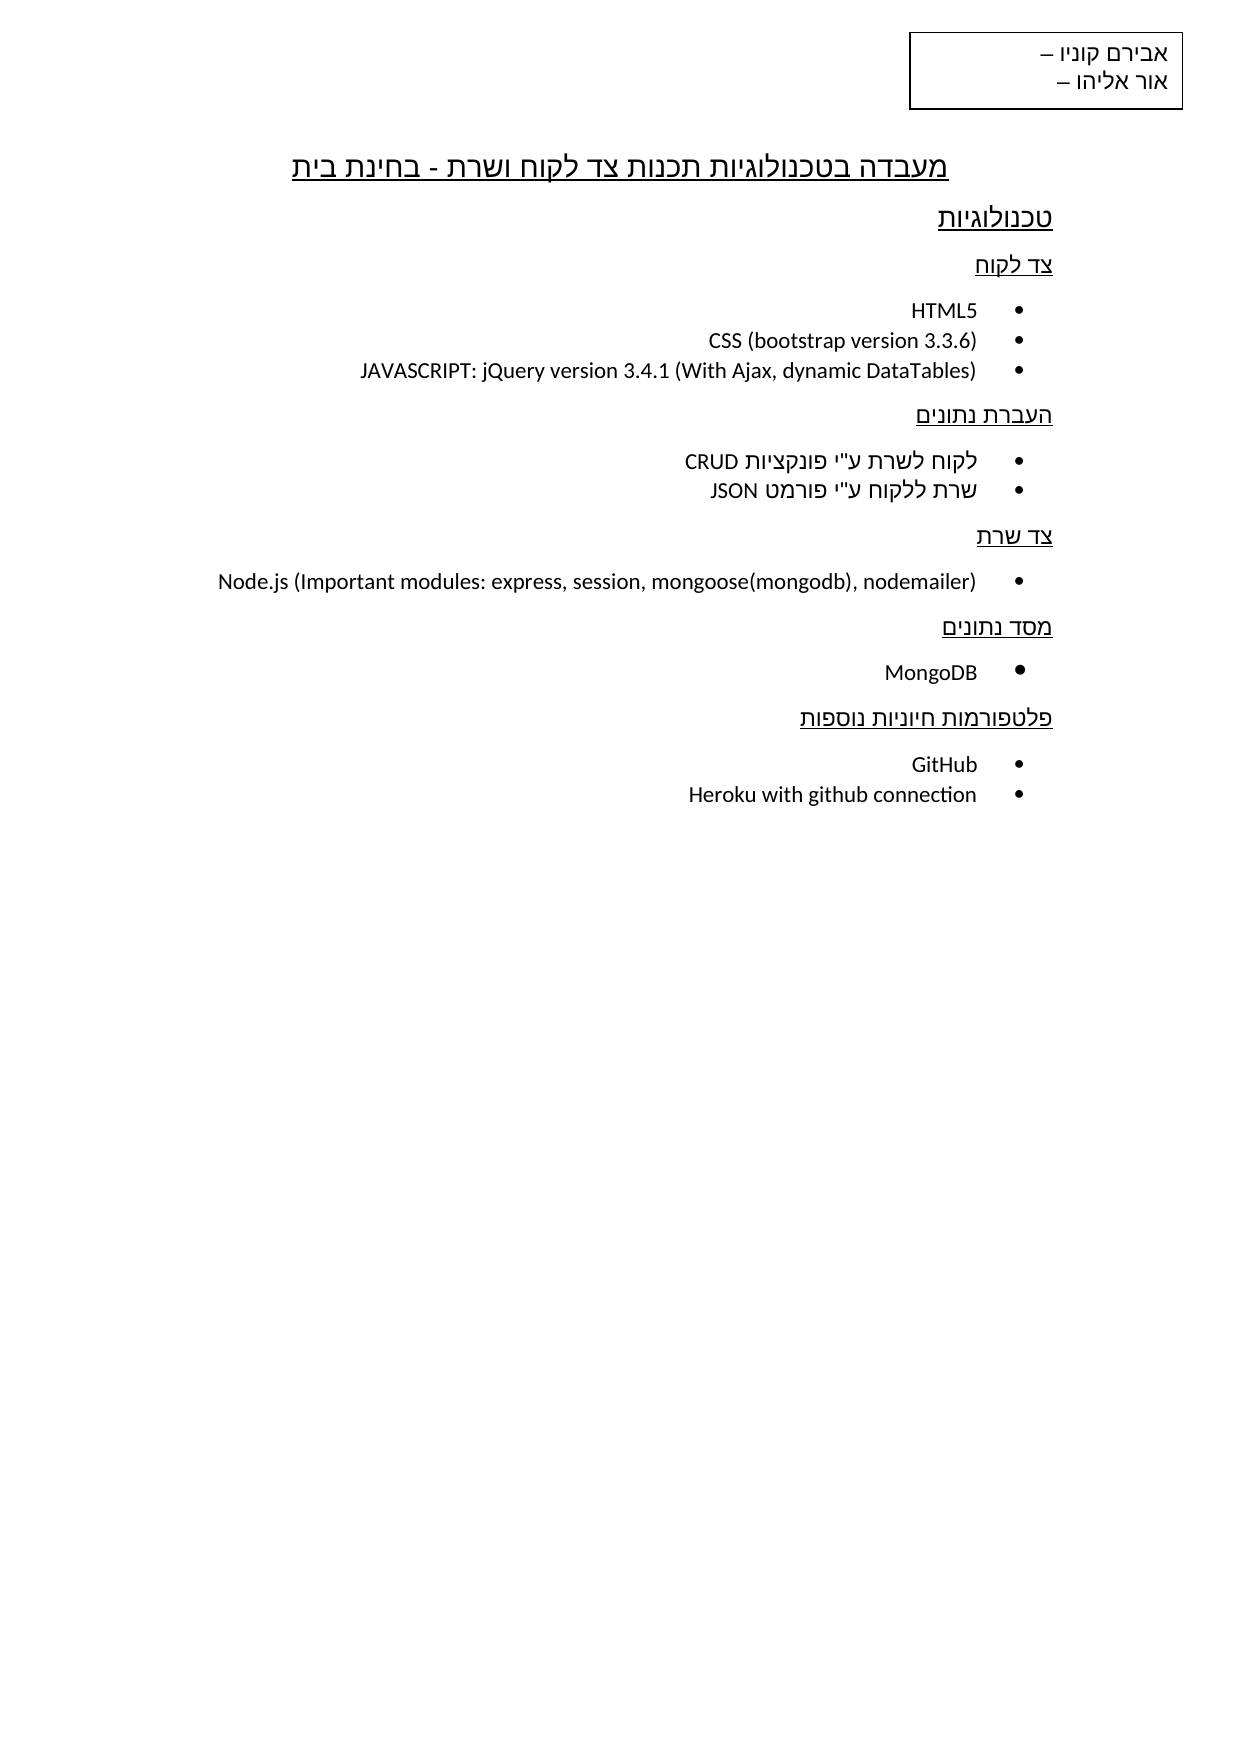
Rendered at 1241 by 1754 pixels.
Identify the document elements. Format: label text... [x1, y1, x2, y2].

list Heroku with github connection [187, 780, 1015, 808]
list MongoDB [187, 658, 1015, 687]
text מעבדה בטכנולוגיות תכנות צד לקוח ושרת - בחינת בית [187, 150, 1053, 183]
list JAVASCRIPT: jQuery version 3.4.1 (With Ajax, dynamic DataTables) [187, 356, 1015, 384]
list CSS (bootstrap version 3.3.6) [187, 326, 1015, 354]
text טכנולוגיות [187, 202, 1053, 233]
text מסד נתונים [187, 614, 1053, 640]
list שרת ללקוח ע"י פורמט JSON [187, 477, 1015, 504]
list GitHub [187, 750, 1015, 778]
text צד שרת [187, 523, 1053, 549]
text פלטפורמות חיוניות נוספות [187, 705, 1053, 732]
list HTML5 [187, 297, 1015, 324]
list Node.js (Important modules: express, session, mongoose(mongodb), nodemailer) [187, 567, 1015, 596]
text צד לקוח [187, 252, 1053, 278]
list לקוח לשרת ע"י פונקציות CRUD [187, 447, 1015, 475]
text העברת נתונים [187, 402, 1053, 429]
